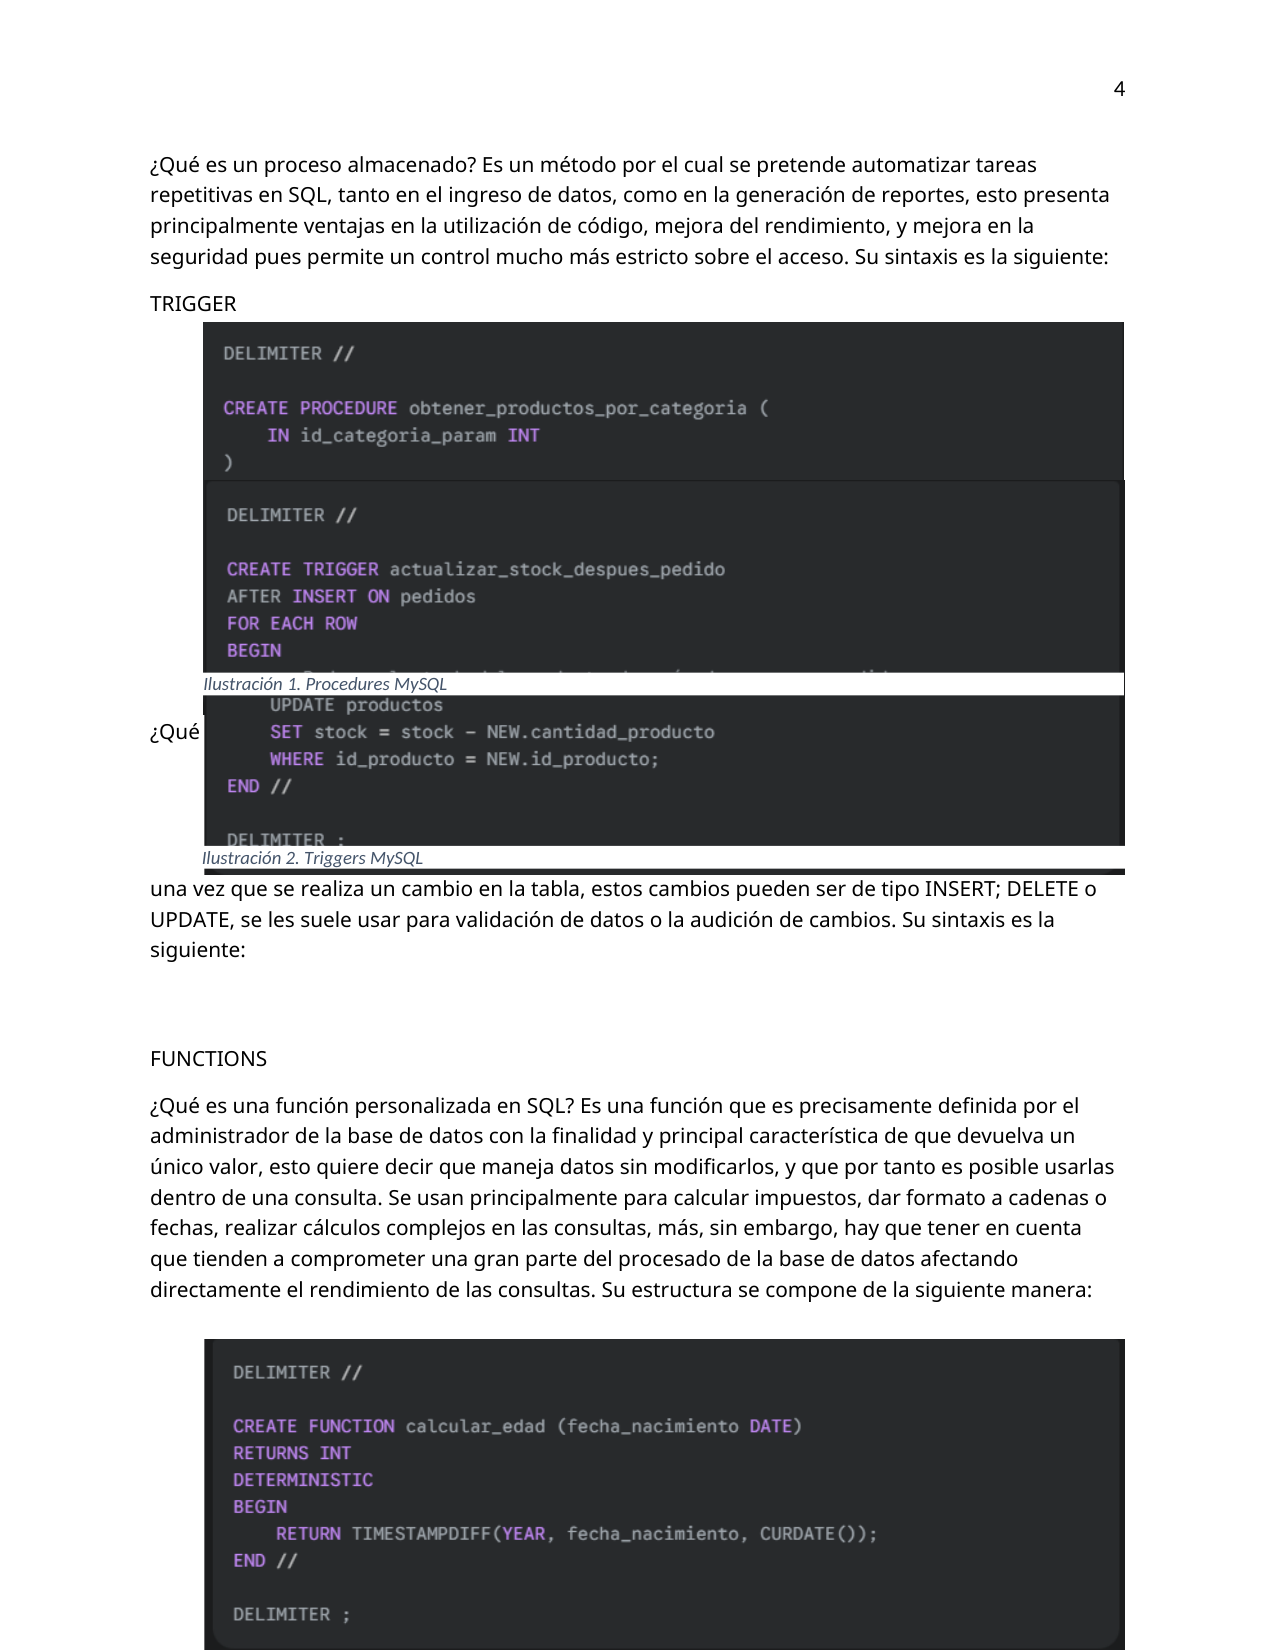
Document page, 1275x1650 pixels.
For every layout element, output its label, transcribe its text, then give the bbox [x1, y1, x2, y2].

text ¿Qué es un proceso almacenado? Es un método por el cual se pretende automatizar tareas repetitivas en SQL, tanto en el ingreso de datos, como en la generación de reportes, esto presenta principalmente ventajas en la utilización de código, mejora del rendimiento, y mejora en la seguridad pues permite un control mucho más estricto sobre el acceso. Su sintaxis es la siguiente: [150, 150, 1125, 270]
text TRIGGER [150, 289, 1125, 318]
text ¿Qué es una función personalizada en SQL? Es una función que es precisamente definida por el administrador de la base de datos con la finalidad y principal característica de que devuelva un único valor, esto quiere decir que maneja datos sin modificarlos, y que por tanto es posible usarlas dentro de una consulta. Se usan principalmente para calcular impuestos, dar formato a cadenas o fechas, realizar cálculos complejos en las consultas, más, sin embargo, hay que tener en cuenta que tienden a comprometer una gran parte del procesado de la base de datos afectando directamente el rendimiento de las consultas. Su estructura se compone de la siguiente manera: [150, 1091, 1125, 1303]
text FUNCTIONS [150, 1044, 1125, 1072]
picture [204, 1339, 1125, 1650]
picture [203, 322, 1125, 845]
picture [204, 869, 1125, 875]
